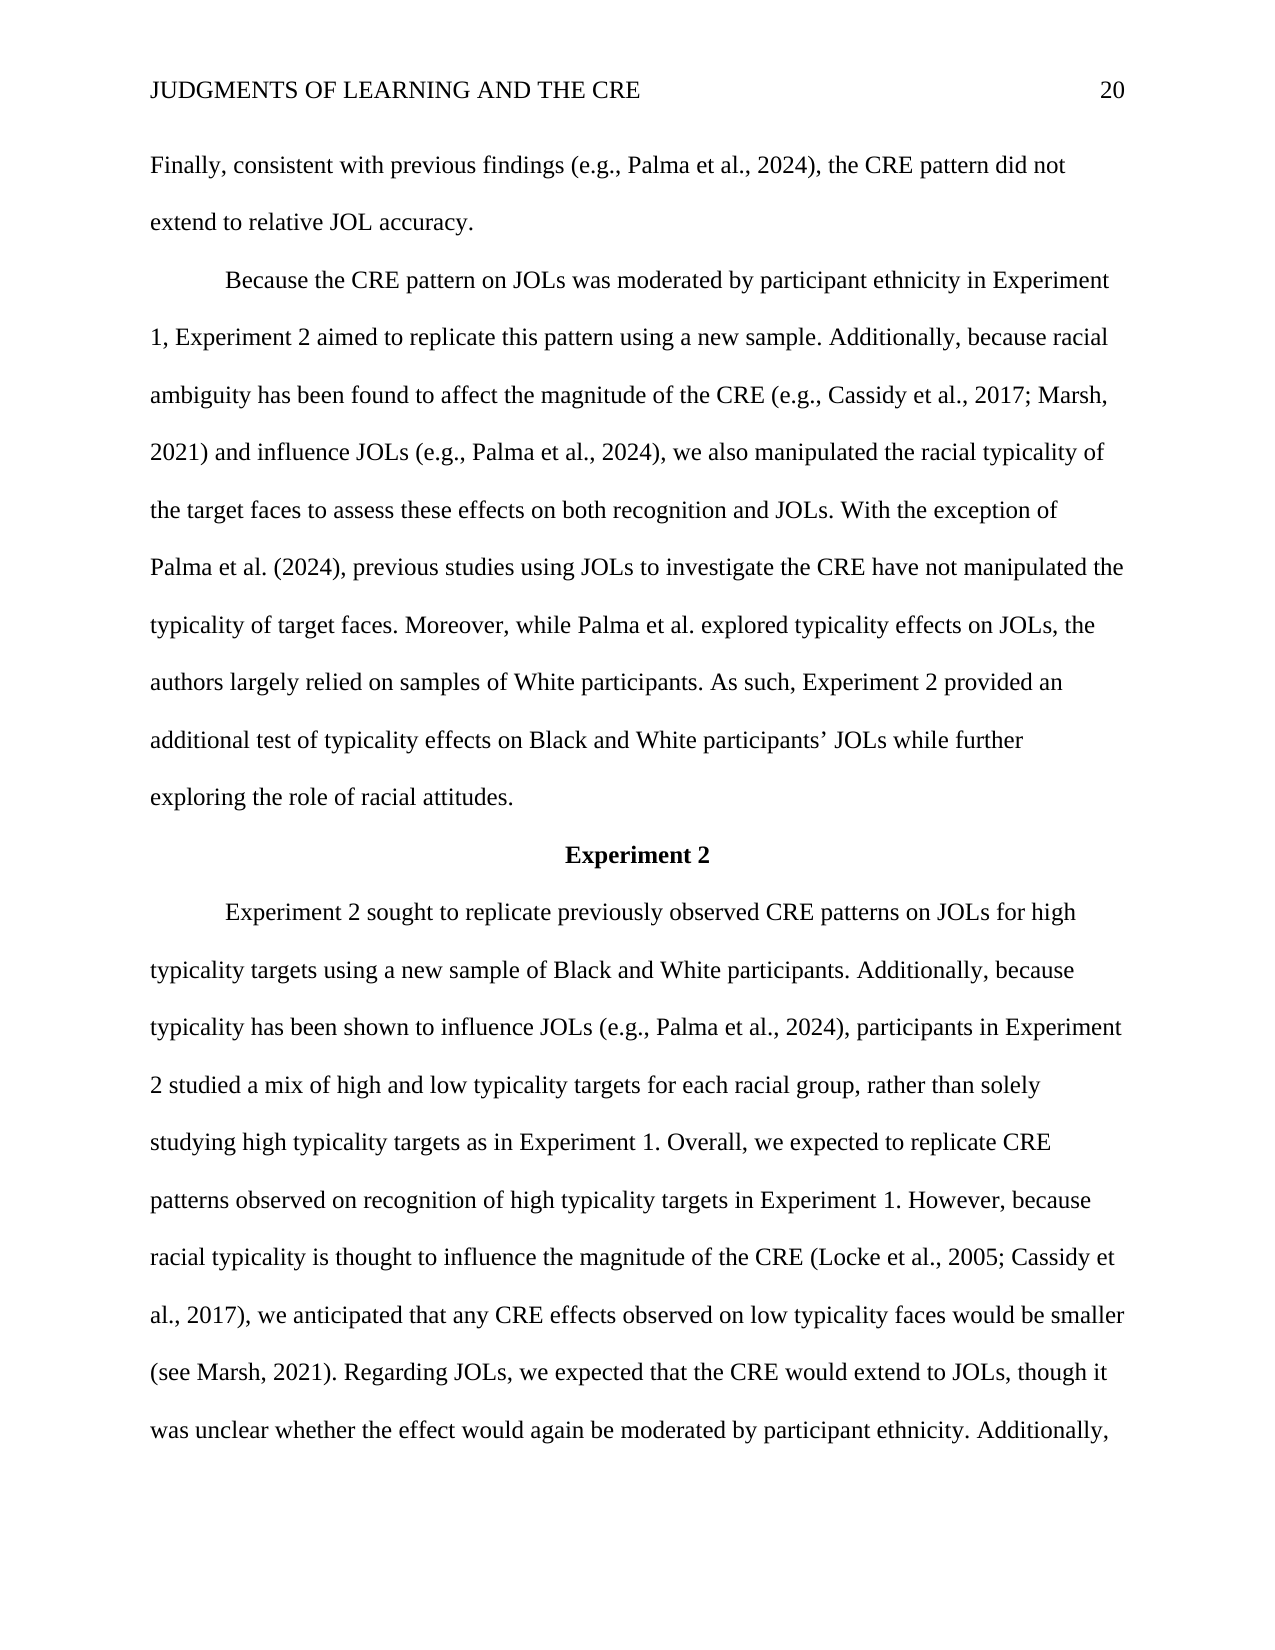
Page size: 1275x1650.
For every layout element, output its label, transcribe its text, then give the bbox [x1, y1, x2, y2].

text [150, 897, 1125, 1444]
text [150, 150, 1125, 236]
text Experiment 2 [150, 840, 1125, 869]
text Because the CRE pattern on JOLs was moderated by participant ethnicity in Experiment 1, Experiment 2 aimed to replicate this pattern using a new sample. Additionally, because racial ambiguity has been found to affect the magnitude of the CRE (e.g., Cassidy et al., 2017; Marsh, 2021) and influence JOLs (e.g., Palma et al., 2024), we also manipulated the racial typicality of the target faces to assess these effects on both recognition and JOLs. With the exception of Palma et al. (2024), previous studies using JOLs to investigate the CRE have not manipulated the typicality of target faces. Moreover, while Palma et al. explored typicality effects on JOLs, the authors largely relied on samples of White participants. As such, Experiment 2 provided an additional test of typicality effects on Black and White participants’ JOLs while further exploring the role of racial attitudes. [150, 265, 1125, 811]
